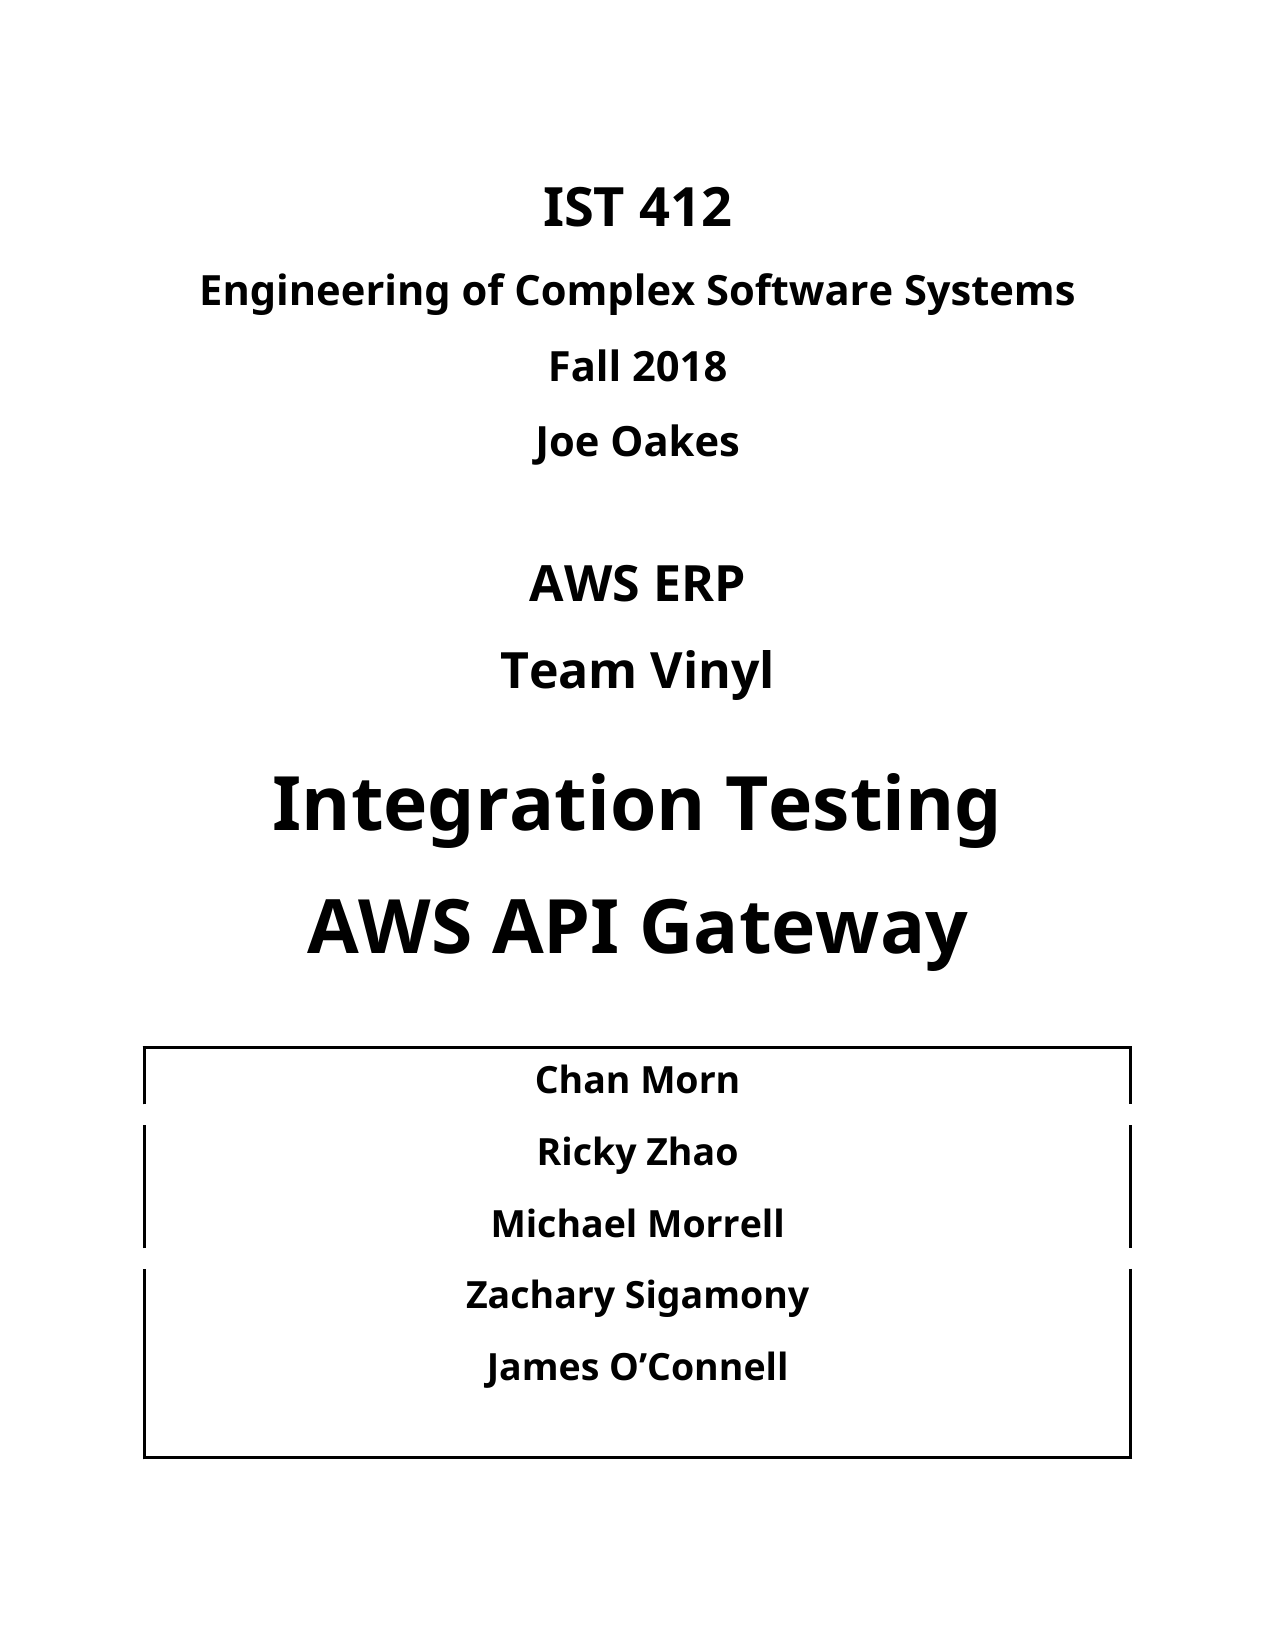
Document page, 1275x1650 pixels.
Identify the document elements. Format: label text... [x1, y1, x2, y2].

text Integration Testing [150, 750, 1125, 852]
text Chan Morn [146, 1049, 1129, 1104]
text Ricky Zhao [146, 1125, 1129, 1176]
text Team Vinyl [150, 635, 1125, 703]
text AWS API Gateway [150, 873, 1125, 976]
text AWS ERP [150, 548, 1125, 616]
text Zachary Sigamony [146, 1269, 1129, 1320]
text Joe Oakes [150, 412, 1125, 469]
text Fall 2018 [150, 337, 1125, 393]
text Michael Morrell [146, 1197, 1129, 1248]
text IST 412 [150, 169, 1125, 242]
text James O’Connell [146, 1341, 1129, 1456]
text Engineering of Complex Software Systems [150, 261, 1125, 318]
